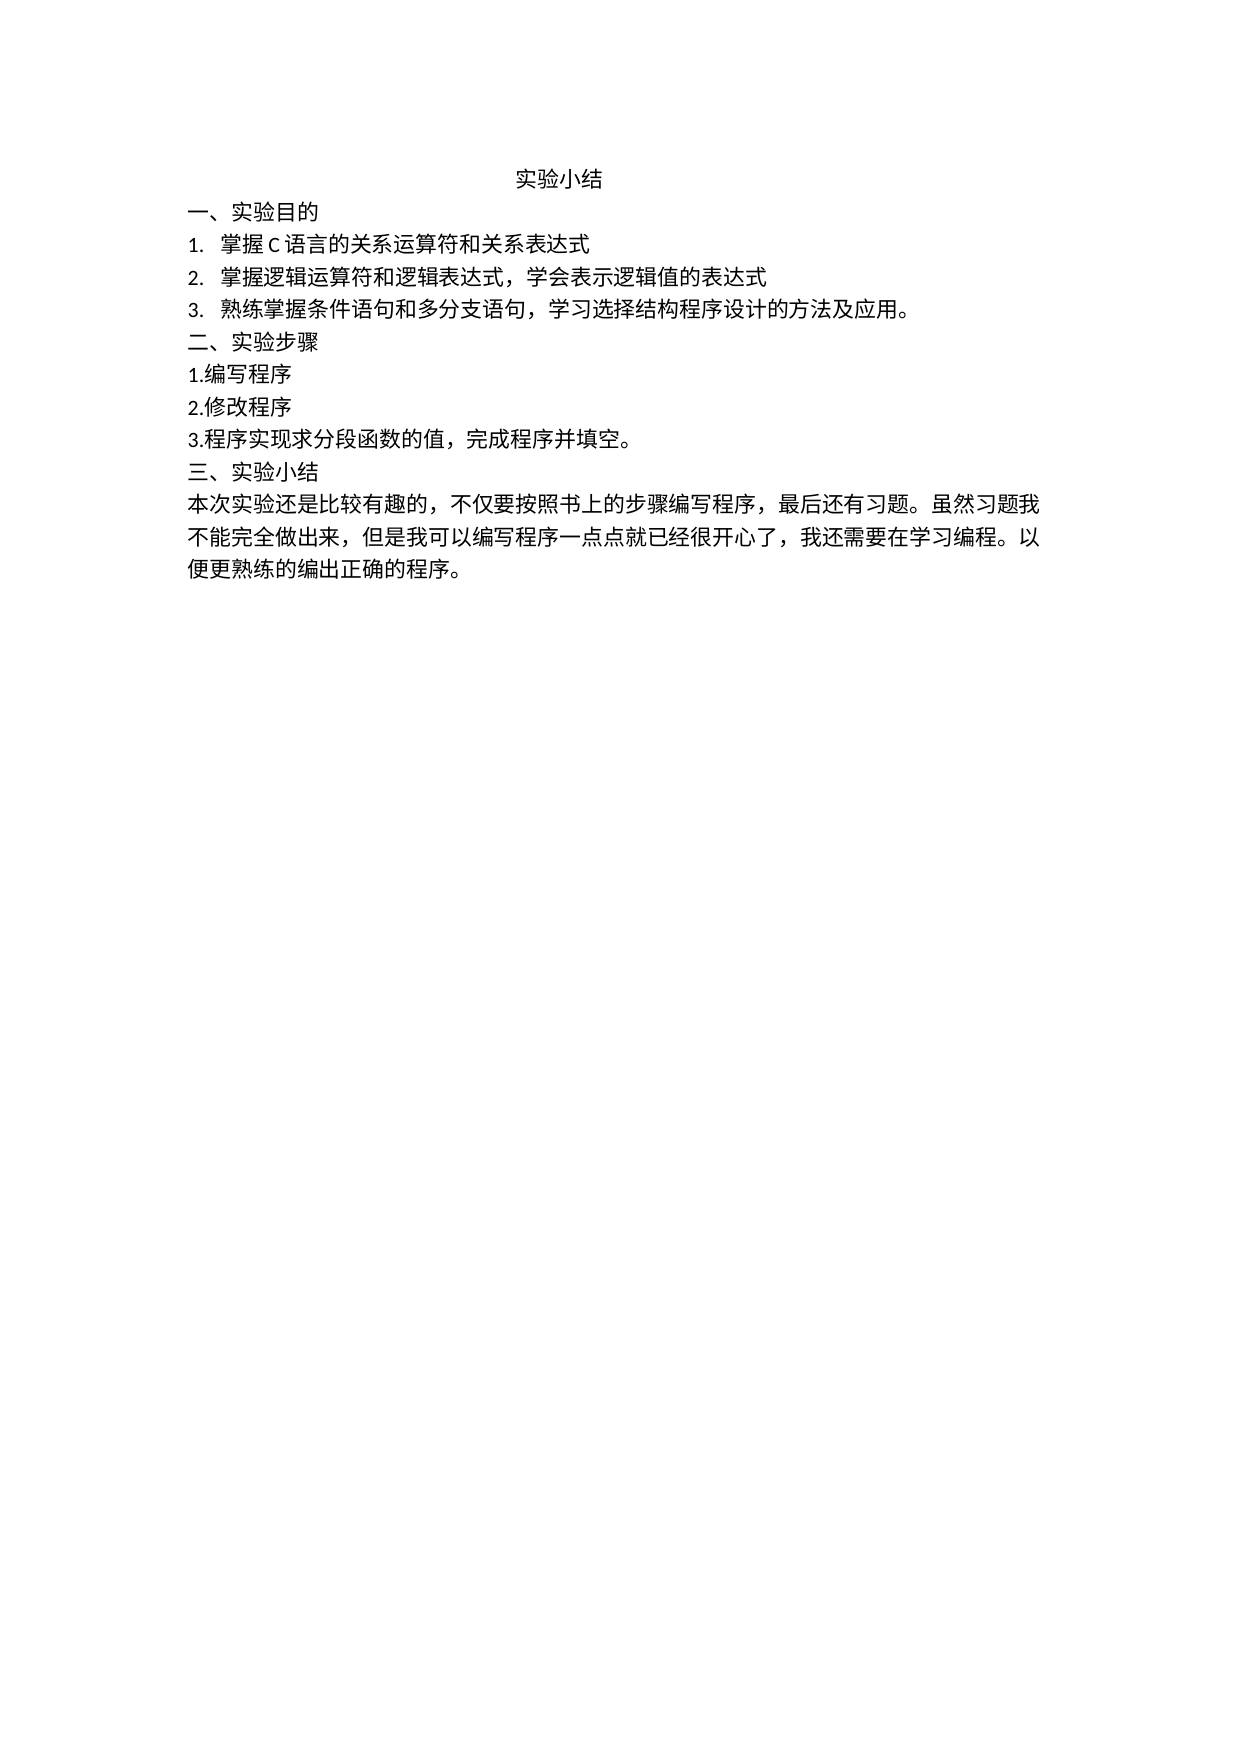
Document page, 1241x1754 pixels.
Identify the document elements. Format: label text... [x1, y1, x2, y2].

list 熟练掌握条件语句和多分支语句，学习选择结构程序设计的方法及应用。 [187, 292, 1053, 324]
list 修改程序 [187, 389, 1053, 422]
list 编写程序 [187, 357, 1053, 389]
list 程序实现求分段函数的值，完成程序并填空。 [187, 422, 1053, 454]
list 掌握逻辑运算符和逻辑表达式，学会表示逻辑值的表达式 [187, 259, 1053, 292]
text 实验小结 [187, 162, 1053, 194]
list 一、实验目的 [187, 194, 1053, 227]
list 实验小结 [187, 454, 1053, 487]
list 掌握C语言的关系运算符和关系表达式 [187, 227, 1053, 259]
text 本次实验还是比较有趣的，不仅要按照书上的步骤编写程序，最后还有习题。虽然习题我不能完全做出来，但是我可以编写程序一点点就已经很开心了，我还需要在学习编程。以便更熟练的编出正确的程序。 [187, 487, 1053, 584]
list 实验步骤 [187, 324, 1053, 357]
